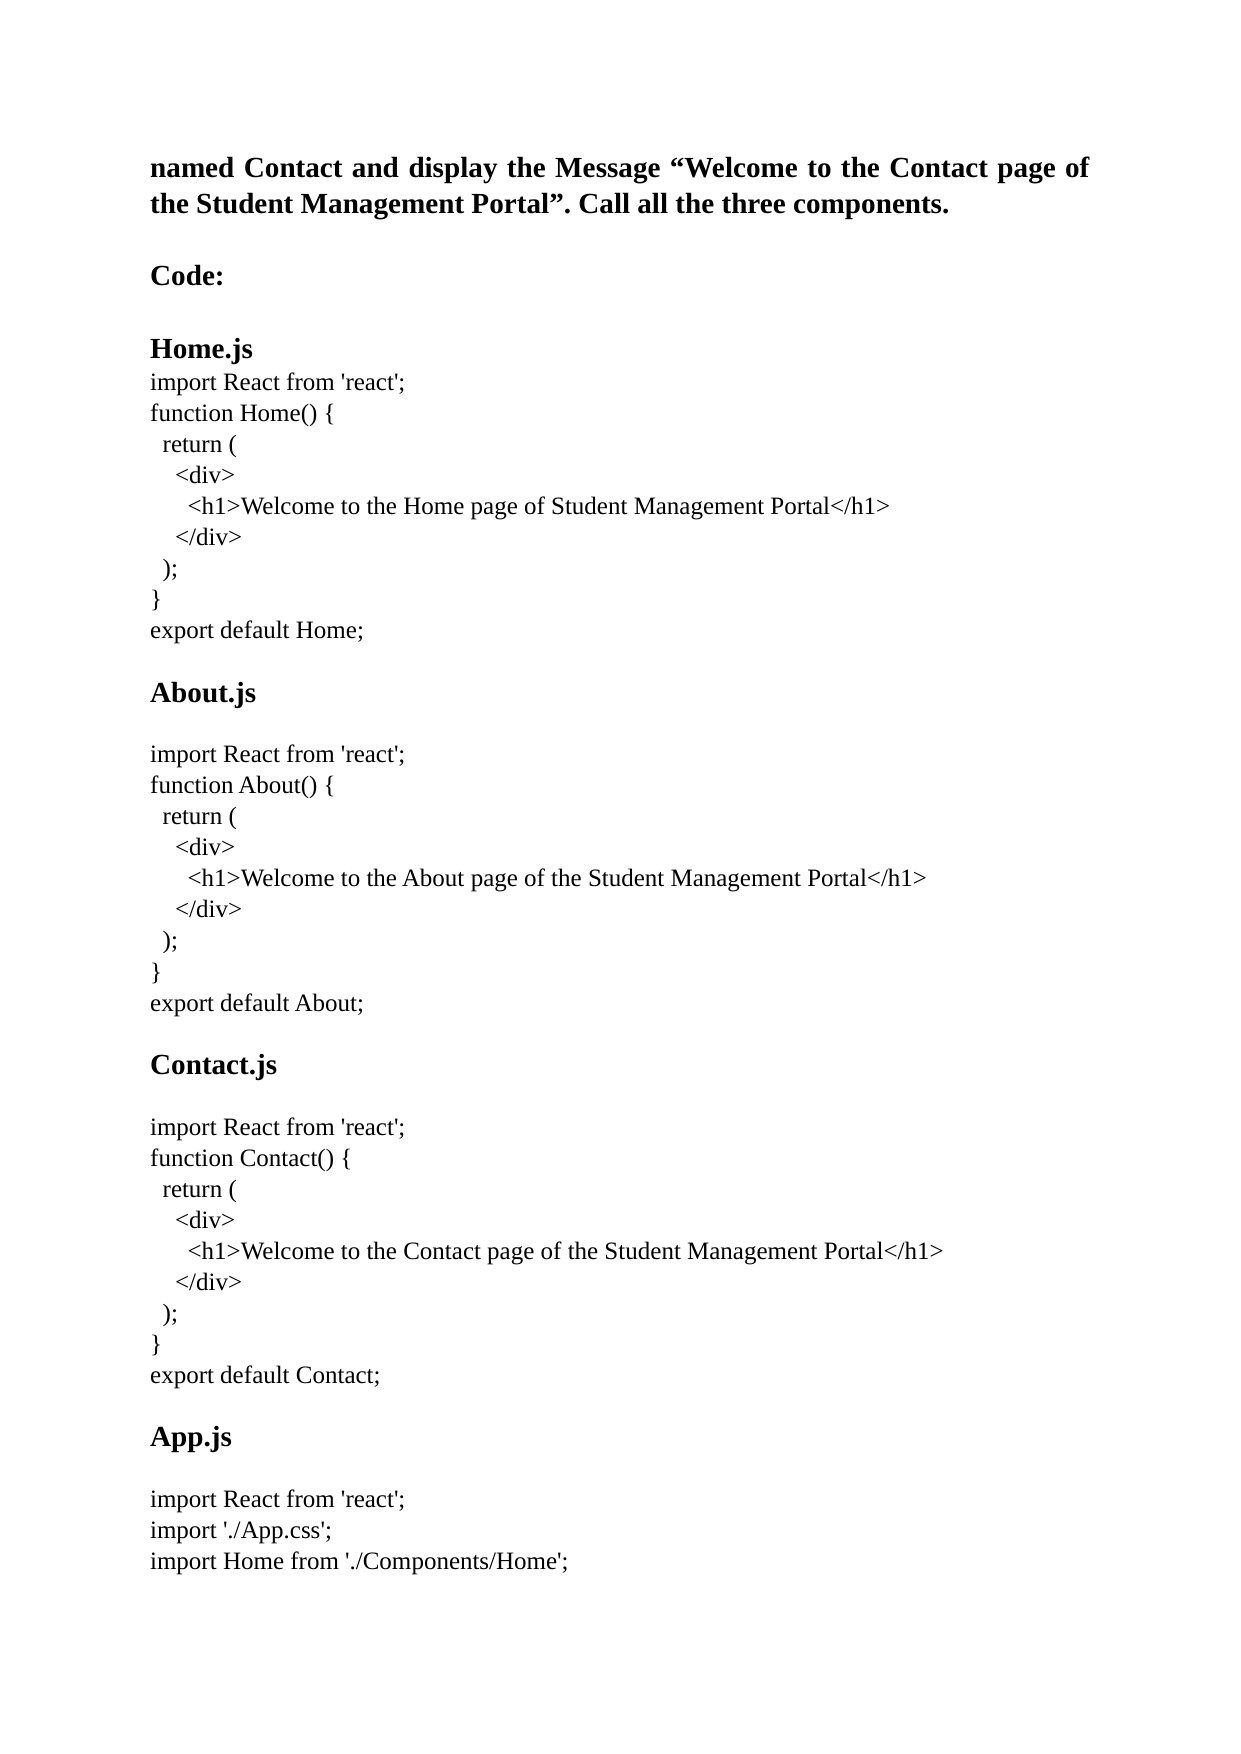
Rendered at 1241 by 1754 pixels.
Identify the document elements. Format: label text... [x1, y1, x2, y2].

text import React from 'react'; [150, 367, 1090, 396]
text import Home from './Components/Home'; [150, 1546, 1090, 1575]
text ); [150, 1298, 1090, 1327]
text ); [150, 553, 1090, 582]
text export default About; [150, 988, 1090, 1016]
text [150, 150, 1090, 220]
text } [150, 584, 1090, 613]
text <div> [150, 1205, 1090, 1233]
text ); [150, 926, 1090, 954]
text </div> [150, 1267, 1090, 1296]
text Home.js [150, 331, 1090, 364]
text function About() { [150, 770, 1090, 799]
text App.js [150, 1419, 1090, 1453]
text <div> [150, 832, 1090, 861]
text Code: [150, 258, 1090, 292]
text return ( [150, 801, 1090, 830]
text <h1>Welcome to the About page of the Student Management Portal</h1> [150, 863, 1090, 892]
text import React from 'react'; [150, 1484, 1090, 1513]
text export default Home; [150, 615, 1090, 644]
text <h1>Welcome to the Contact page of the Student Management Portal</h1> [150, 1236, 1090, 1264]
text return ( [150, 1174, 1090, 1202]
text <div> [150, 460, 1090, 489]
text import React from 'react'; [150, 1112, 1090, 1140]
text function Contact() { [150, 1143, 1090, 1171]
text export default Contact; [150, 1360, 1090, 1389]
text } [150, 1329, 1090, 1358]
text </div> [150, 522, 1090, 551]
text import './App.css'; [150, 1515, 1090, 1544]
text Contact.js [150, 1047, 1090, 1081]
text } [150, 957, 1090, 985]
text function Home() { [150, 398, 1090, 427]
text import React from 'react'; [150, 739, 1090, 768]
text </div> [150, 894, 1090, 923]
text About.js [150, 675, 1090, 708]
text return ( [150, 429, 1090, 458]
text <h1>Welcome to the Home page of Student Management Portal</h1> [150, 491, 1090, 520]
